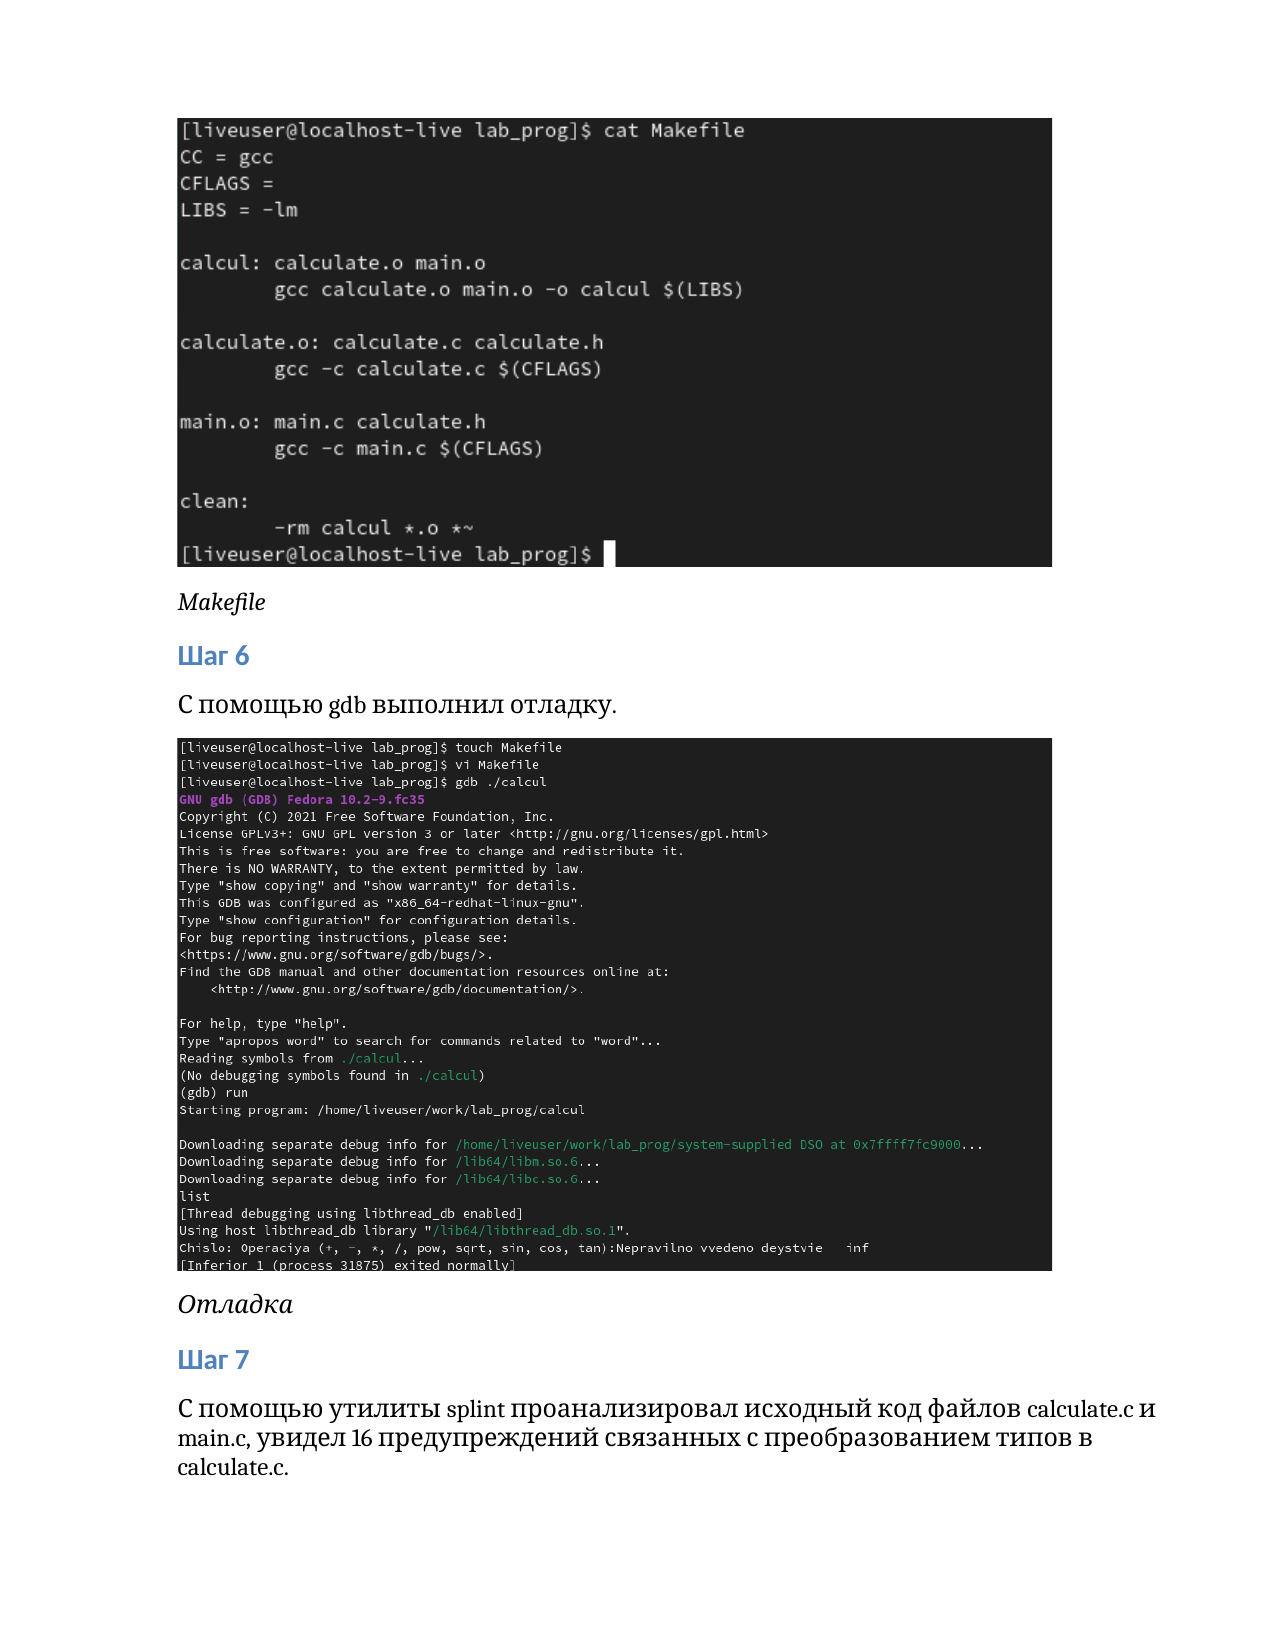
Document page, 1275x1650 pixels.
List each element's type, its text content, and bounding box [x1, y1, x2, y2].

text С помощью утилиты splint проанализировал исходный код файлов calculate.c и main.c, увидел 16 предупреждений связанных с преобразованием типов в calculate.c. [177, 1395, 1186, 1482]
picture [177, 738, 1053, 1271]
subtitle Шаг 7 [177, 1341, 1186, 1377]
subtitle Шаг 6 [177, 637, 1186, 673]
text С помощью gdb выполнил отладку. [177, 691, 1186, 720]
text Makefile [177, 587, 1186, 616]
text Отладка [177, 1291, 1186, 1320]
picture [177, 118, 1053, 567]
